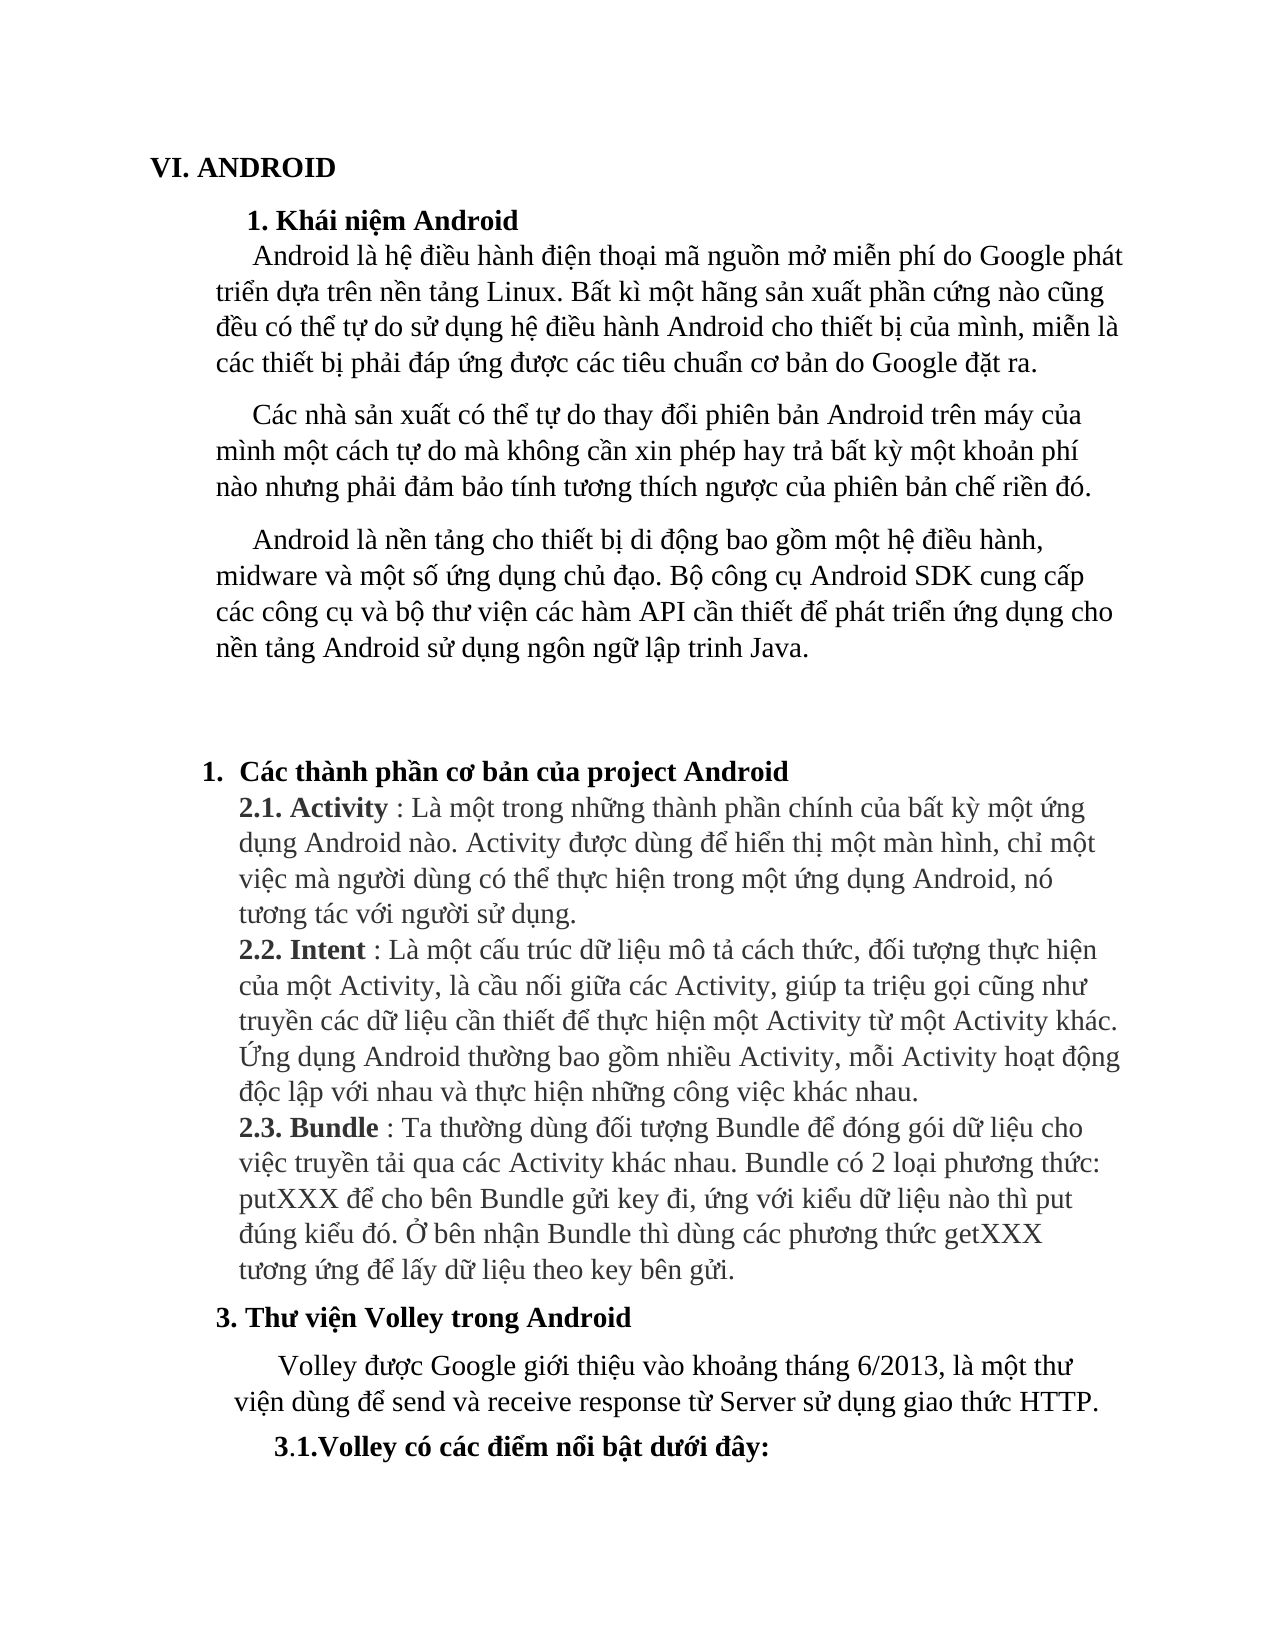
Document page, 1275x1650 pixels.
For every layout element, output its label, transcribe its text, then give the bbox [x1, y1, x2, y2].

list 1. Khái niệm Android [239, 203, 1125, 236]
list Các thành phần cơ bản của project Android [202, 754, 1125, 788]
list Android là hệ điều hành điện thoại mã nguồn mở miễn phí do Google phát triển dựa trên nền tảng Linux. Bất kì một hãng sản xuất phần cứng nào cũng đều có thể tự do sử dụng hệ điều hành Android cho thiết bị của mình, miễn là các thiết bị phải đáp ứng được các tiêu chuẩn cơ bản do Google đặt ra. [216, 238, 1125, 378]
text Volley được Google giới thiệu vào khoảng tháng 6/2013, là một thư viện dùng để send và receive response từ Server sử dụng giao thức HTTP. [234, 1348, 1125, 1418]
text Các nhà sản xuất có thể tự do thay đổi phiên bản Android trên máy của mình một cách tự do mà không cần xin phép hay trả bất kỳ một khoản phí nào nhưng phải đảm bảo tính tương thích ngược của phiên bản chế riền đó. [150, 397, 1125, 503]
text 3.1.Volley có các điểm nổi bật dưới đây: [150, 1429, 1125, 1463]
text Android là nền tảng cho thiết bị di động bao gồm một hệ điều hành, midware và một số ứng dụng chủ đạo. Bộ công cụ Android SDK cung cấp các công cụ và bộ thư viện các hàm API cần thiết để phát triển ứng dụng cho nền tảng Android sử dụng ngôn ngữ lập trinh Java. [150, 522, 1125, 664]
text 3. Thư viện Volley trong Android [150, 1300, 1125, 1333]
list 2.1. Activity : Là một trong những thành phần chính của bất kỳ một ứng dụng Android nào. Activity được dùng để hiển thị một màn hình, chỉ một việc mà người dùng có thể thực hiện trong một ứng dụng Android, nó tương tác với người sử dụng. 2.2. Intent : Là một cấu trúc dữ liệu mô tả cách thức, đối tượng thực hiện của một Activity, là cầu nối giữa các Activity, giúp ta triệu gọi cũng như truyền các dữ liệu cần thiết để thực hiện một Activity từ một Activity khác. Ứng dụng Android thường bao gồm nhiều Activity, mỗi Activity hoạt động độc lập với nhau và thực hiện những công việc khác nhau. 2.3. Bundle : Ta thường dùng đối tượng Bundle để đóng gói dữ liệu cho việc truyền tải qua các Activity khác nhau. Bundle có 2 loại phương thức: putXXX để cho bên Bundle gửi key đi, ứng với kiểu dữ liệu nào thì put đúng kiểu đó. Ở bên nhận Bundle thì dùng các phương thức getXXX tương ứng để lấy dữ liệu theo key bên gửi. [238, 790, 1125, 1285]
text VI. ANDROID [150, 150, 1125, 183]
